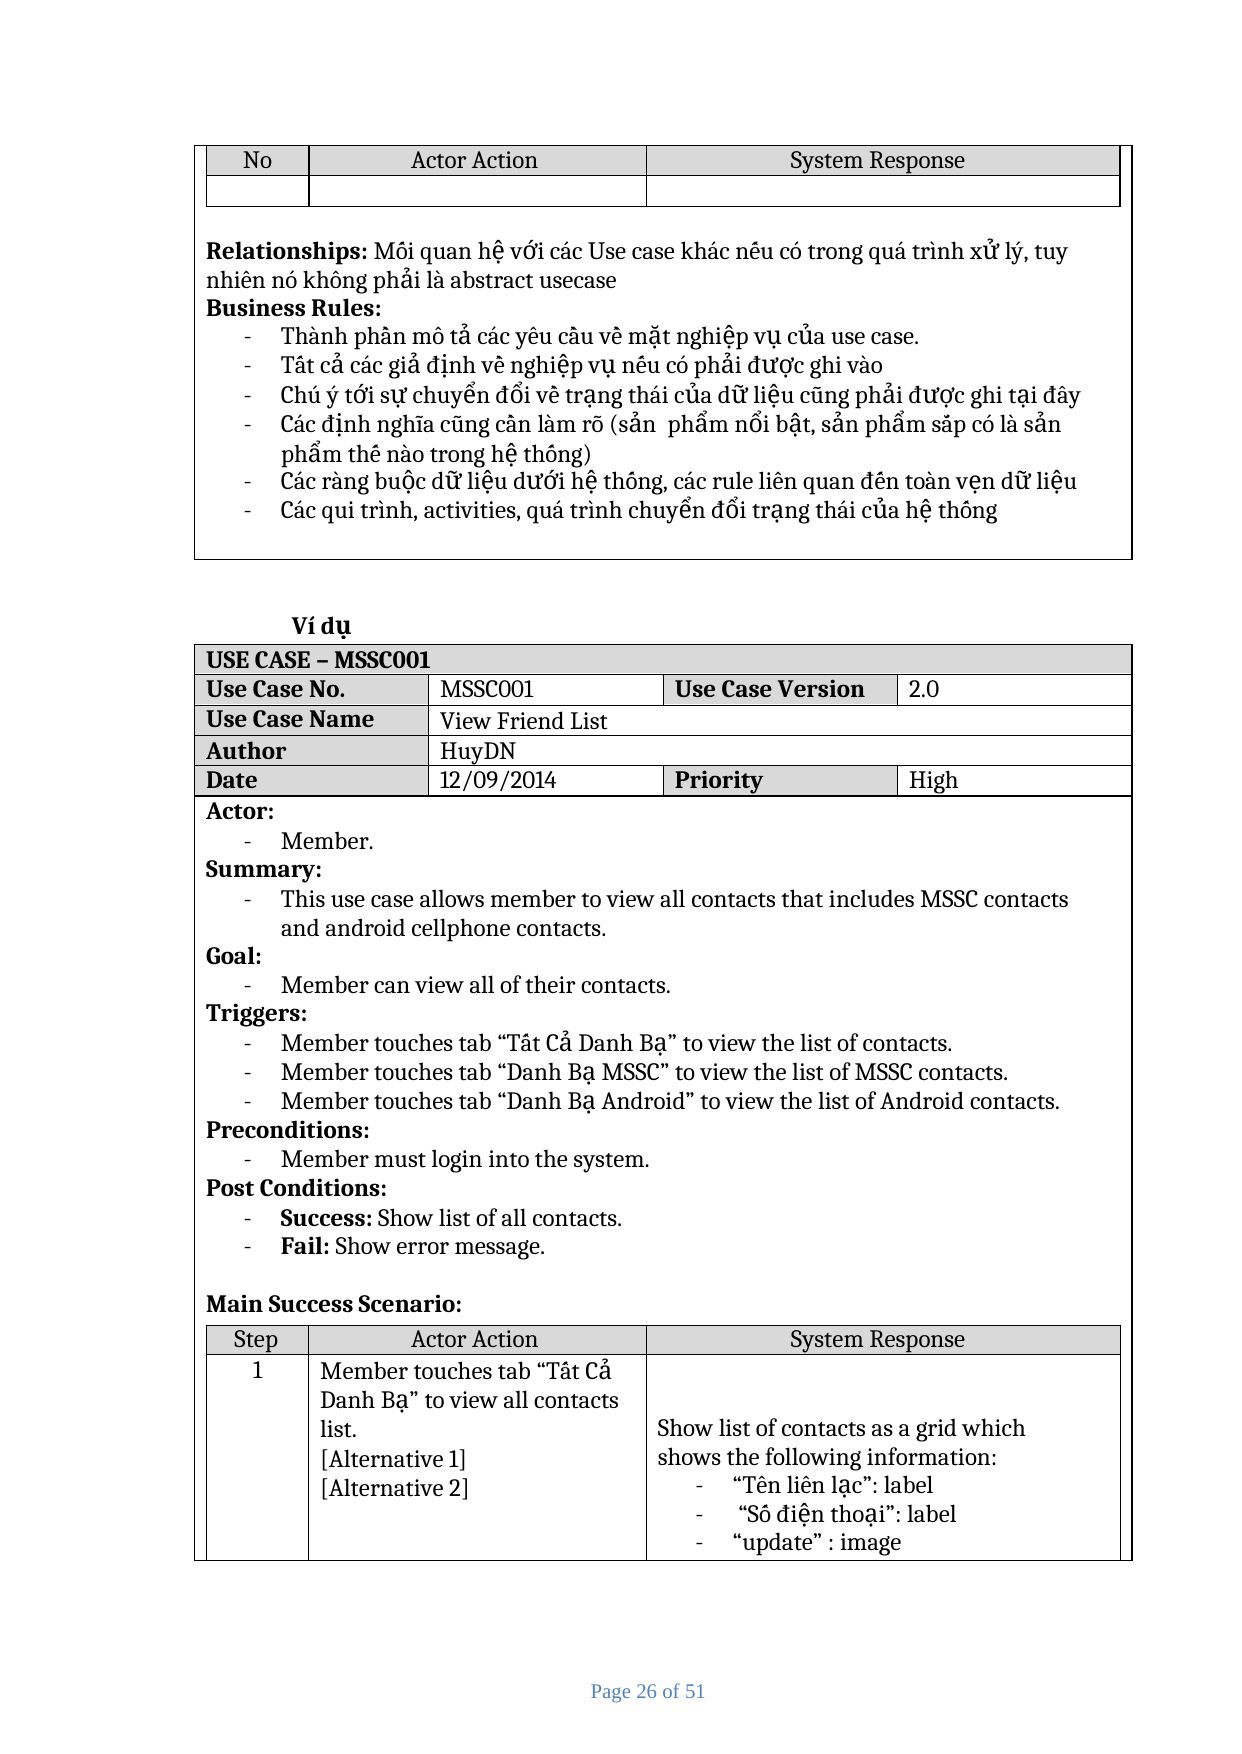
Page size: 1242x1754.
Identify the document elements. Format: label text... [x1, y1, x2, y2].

table_cell Relationships: Mối quan hệ với các Use case khác nếu có trong quá trình xử lý, tuy nhiên nó không phải là abstract usecase Business Rules: - Thành phần mô tả các yêu cầu về mặt nghiệp vụ của use case. - Tất cả các giả định về nghiệp vụ nếu có phải được ghi vào - Chú ý tới sự chuyển đổi về trạng thái của dữ liệu cũng phải được ghi tại đây - Các định nghĩa cũng cần làm rõ (sản phẩm nổi bật, sản phẩm sắp có là sản phẩm thế nào trong hệ thống) - Các ràng buộc dữ liệu dưới hệ thống, các rule liên quan đến toàn vẹn dữ liệu - Các qui trình, activities, quá trình chuyển đổi trạng thái của hệ thống [195, 206, 1131, 558]
table_cell [1121, 1325, 1131, 1560]
table_cell High [898, 766, 1131, 795]
table_cell [647, 176, 1119, 206]
table_header No [207, 146, 308, 175]
table_header [1121, 146, 1131, 206]
table_cell Actor: - Member. Summary: - This use case allows member to view all contacts that includes MSSC contacts and android cellphone contacts. Goal: - Member can view all of their contacts. Triggers: - Member touches tab “Tất Cả Danh Bạ” to view the list of contacts. - Member touches tab “Danh Bạ MSSC” to view the list of MSSC contacts. - Member touches tab “Danh Bạ Android” to view the list of Android contacts. Preconditions: - Member must login into the system. Post Conditions: - Success: Show list of all contacts. - Fail: Show error message. Main Success Scenario: [195, 797, 1131, 1324]
table_cell Member touches tab “Tất Cả Danh Bạ” to view all contacts list. [Alternative 1] [Alternative 2] [309, 1355, 646, 1560]
table_cell 12/09/2014 [429, 766, 663, 795]
table_cell View Friend List [429, 706, 1131, 735]
table_header USE CASE – MSSC001 [195, 645, 1131, 673]
table_cell Author [195, 736, 428, 765]
table_cell [195, 1325, 206, 1560]
table_cell MSSC001 [429, 675, 663, 704]
table_cell Show list of contacts as a grid which shows the following information: - “Tên liên lạc”: label - “Số điện thoại”: label - “update” : image [647, 1355, 1120, 1560]
table_header System Response [647, 146, 1119, 175]
text Ví dụ [292, 612, 1146, 641]
table_cell [207, 176, 308, 206]
table_cell System Response [647, 1326, 1120, 1354]
table_cell Step [207, 1326, 308, 1354]
table_cell [310, 176, 646, 206]
table_header Actor Action [310, 146, 646, 175]
table_header [195, 146, 206, 206]
table_cell Use Case No. [195, 675, 428, 704]
table_cell Priority [664, 766, 897, 795]
table_cell Use Case Version [664, 675, 897, 704]
table_cell Date [195, 766, 428, 795]
table_cell HuyDN [429, 736, 1131, 765]
table_cell Actor Action [309, 1326, 646, 1354]
table_cell Use Case Name [195, 706, 428, 735]
table_cell 1 [207, 1355, 308, 1560]
table_cell 2.0 [898, 675, 1131, 704]
